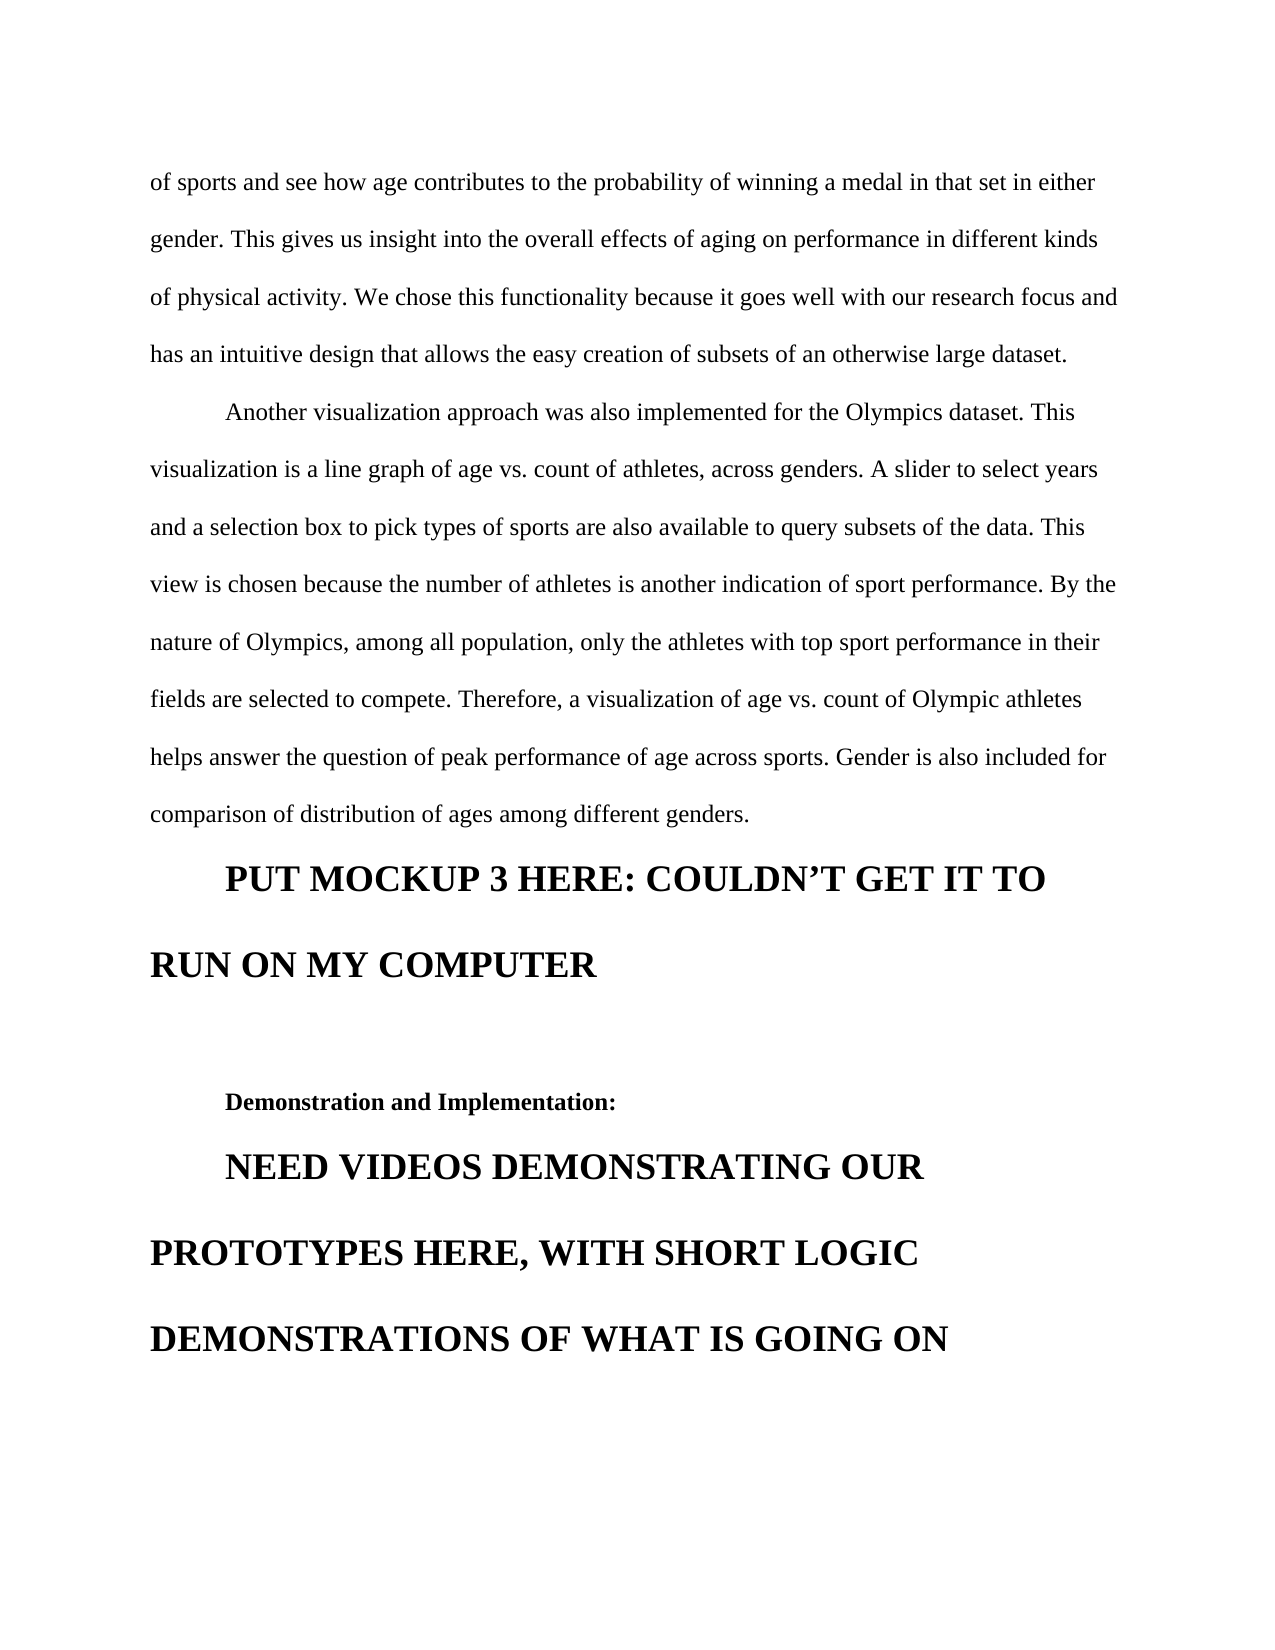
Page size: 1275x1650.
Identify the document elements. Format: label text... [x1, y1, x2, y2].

text PUT MOCKUP 3 HERE: COULDN’T GET IT TO RUN ON MY COMPUTER [150, 857, 1125, 986]
text Demonstration and Implementation: [150, 1087, 1125, 1115]
text NEED VIDEOS DEMONSTRATING OUR PROTOTYPES HERE, WITH SHORT LOGIC DEMONSTRATIONS OF WHAT IS GOING ON [150, 1144, 1125, 1360]
text Another visualization approach was also implemented for the Olympics dataset. This visualization is a line graph of age vs. count of athletes, across genders. A slider to select years and a selection box to pick types of sports are also available to query subsets of the data. This view is chosen because the number of athletes is another indication of sport performance. By the nature of Olympics, among all population, only the athletes with top sport performance in their fields are selected to compete. Therefore, a visualization of age vs. count of Olympic athletes helps answer the question of peak performance of age across sports. Gender is also included for comparison of distribution of ages among different genders. [150, 397, 1125, 828]
